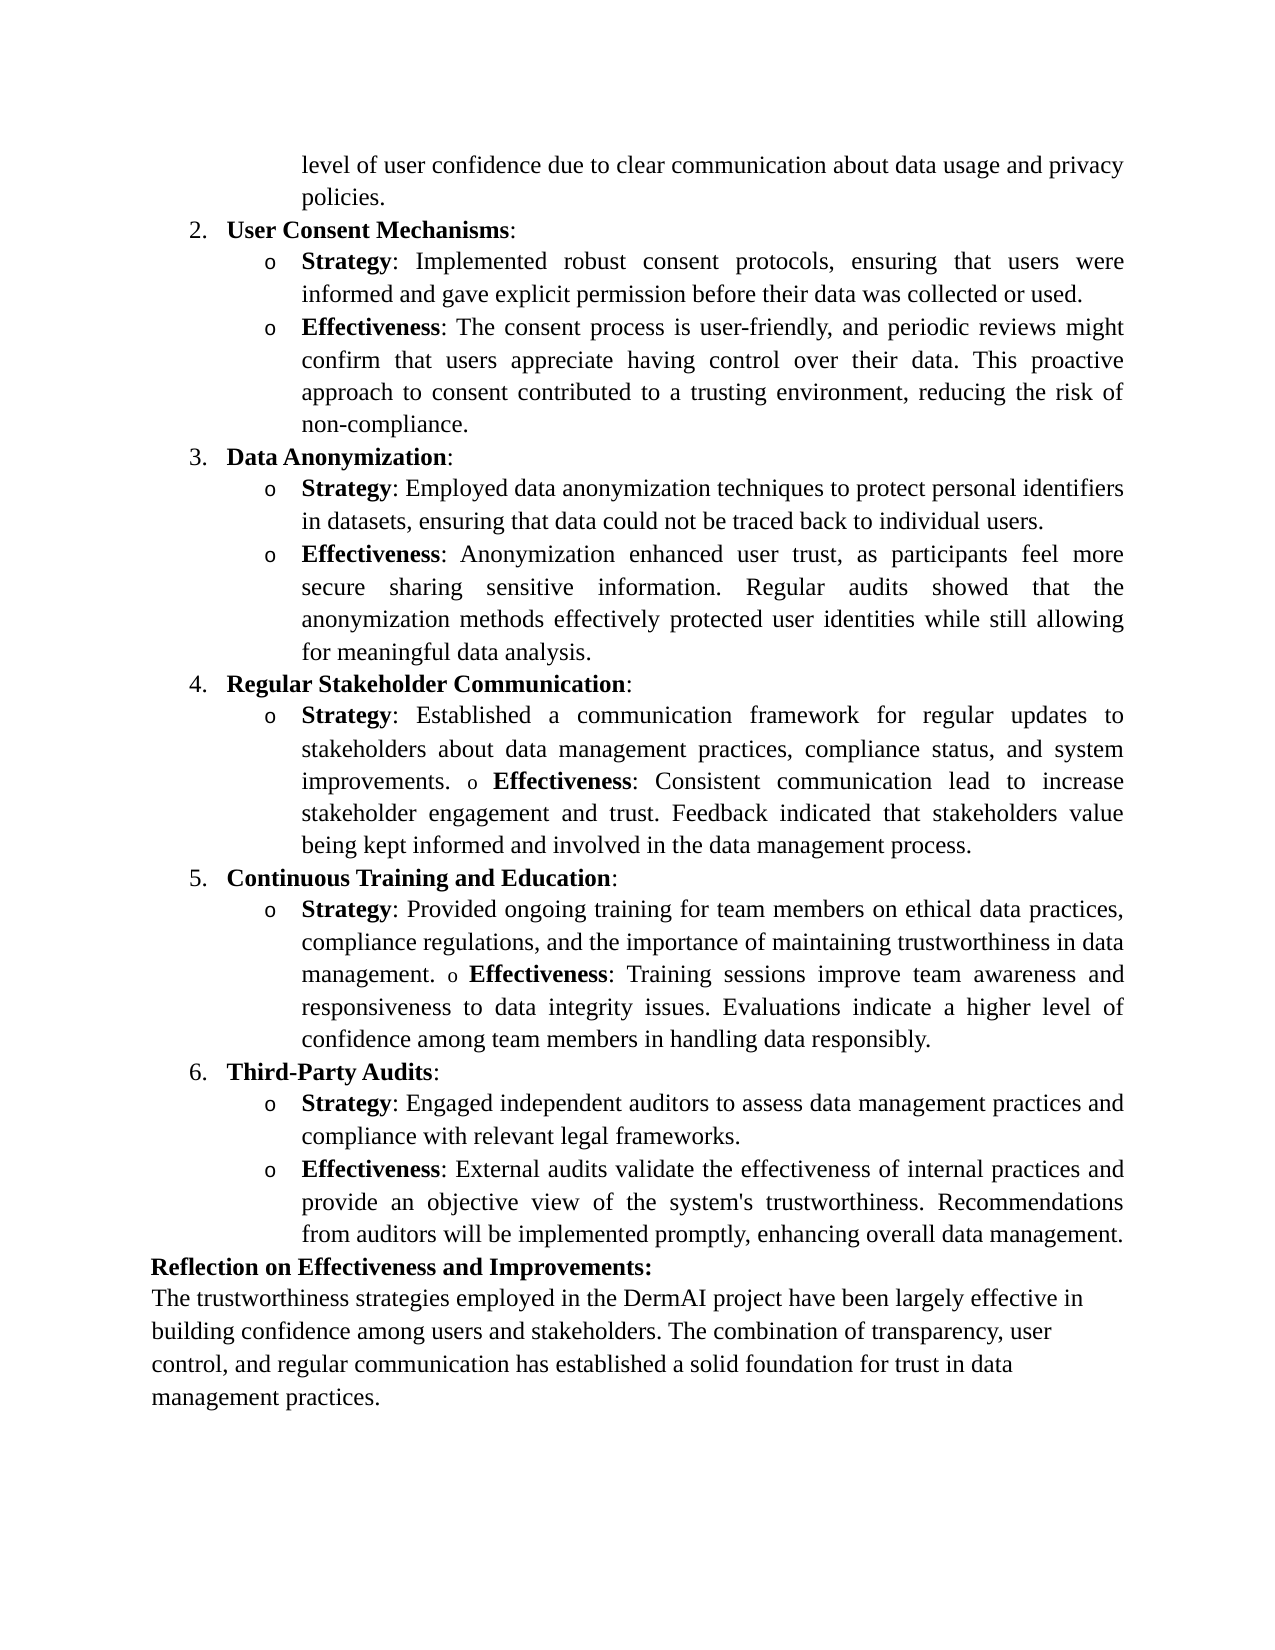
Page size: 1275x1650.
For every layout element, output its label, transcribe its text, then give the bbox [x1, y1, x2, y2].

list Continuous Training and Education: [189, 863, 1125, 892]
list Effectiveness: Anonymization enhanced user trust, as participants feel more secure sharing sensitive information. Regular audits showed that the anonymization methods effectively protected user identities while still allowing for meaningful data analysis. [264, 539, 1125, 665]
list Strategy: Engaged independent auditors to assess data management practices and compliance with relevant legal frameworks. [264, 1088, 1125, 1150]
text Reflection on Effectiveness and Improvements: [150, 1252, 1125, 1280]
list Strategy: Provided ongoing training for team members on ethical data practices, compliance regulations, and the importance of maintaining trustworthiness in data management. o Effectiveness: Training sessions improve team awareness and responsiveness to data integrity issues. Evaluations indicate a higher level of confidence among team members in handling data responsibly. [264, 894, 1125, 1053]
list Effectiveness: External audits validate the effectiveness of internal practices and provide an objective view of the system's trustworthiness. Recommendations from auditors will be implemented promptly, enhancing overall data management. [264, 1154, 1125, 1248]
list User Consent Mechanisms: [189, 215, 1125, 244]
list Effectiveness: The consent process is user-friendly, and periodic reviews might confirm that users appreciate having control over their data. This proactive approach to consent contributed to a trusting environment, reducing the risk of non-compliance. [264, 312, 1125, 438]
list Strategy: Employed data anonymization techniques to protect personal identifiers in datasets, ensuring that data could not be traced back to individual users. [264, 473, 1125, 535]
list Strategy: Implemented robust consent protocols, ensuring that users were informed and gave explicit permission before their data was collected or used. [264, 246, 1125, 308]
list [264, 150, 1125, 211]
list Third-Party Audits: [189, 1057, 1125, 1085]
list Regular Stakeholder Communication: [189, 669, 1125, 698]
list Data Anonymization: [189, 442, 1125, 471]
list Strategy: Established a communication framework for regular updates to stakeholders about data management practices, compliance status, and system improvements. o Effectiveness: Consistent communication lead to increase stakeholder engagement and trust. Feedback indicated that stakeholders value being kept informed and involved in the data management process. [264, 701, 1125, 859]
text The trustworthiness strategies employed in the DermAI project have been largely effective in building confidence among users and stakeholders. The combination of transparency, user control, and regular communication has established a solid foundation for trust in data management practices. [151, 1283, 1125, 1411]
